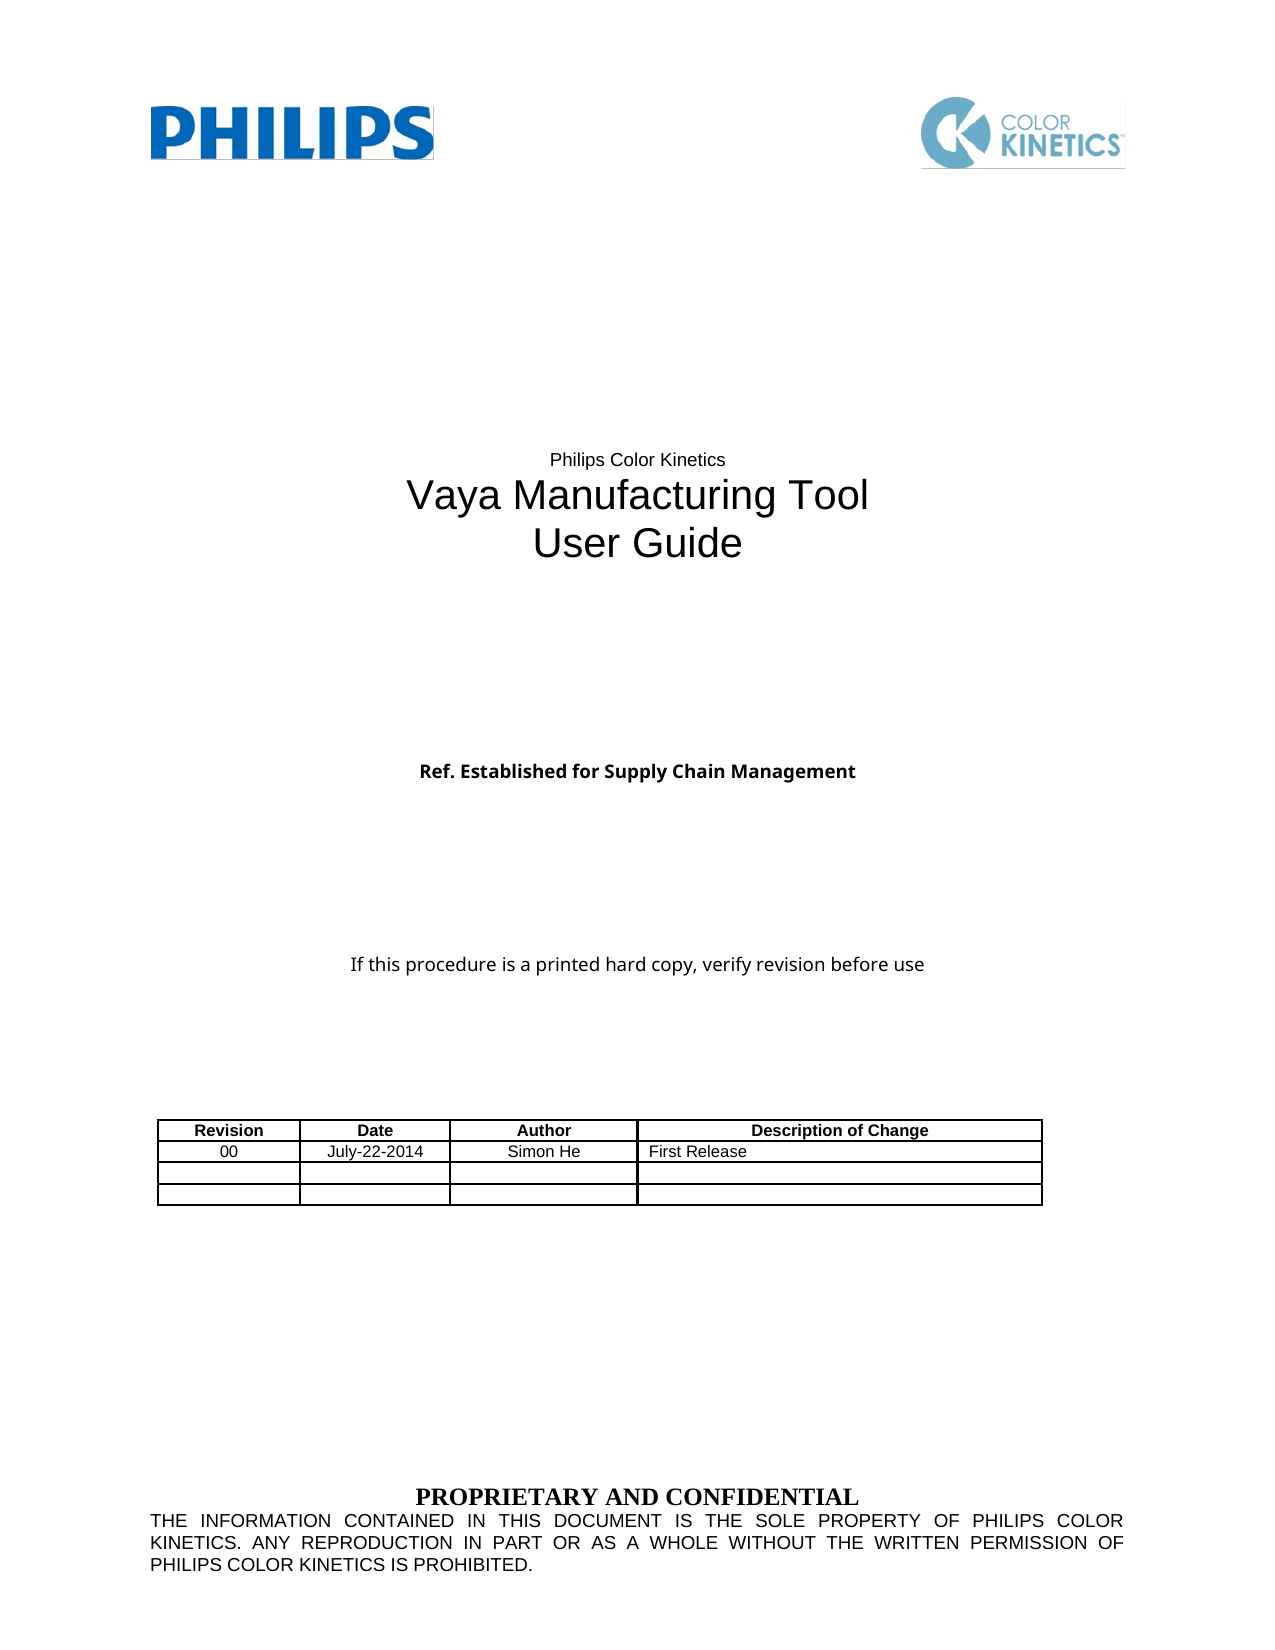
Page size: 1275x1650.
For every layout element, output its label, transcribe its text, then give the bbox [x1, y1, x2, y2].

picture [150, 96, 1125, 169]
text Vaya Manufacturing Tool [150, 471, 1125, 518]
table_cell [159, 1185, 299, 1204]
table_cell [451, 1163, 636, 1182]
table_cell 00 [159, 1142, 299, 1161]
table_cell [639, 1163, 1041, 1182]
table_cell July-22-2014 [301, 1142, 449, 1161]
text User Guide [150, 518, 1125, 566]
table_cell Simon He [451, 1142, 636, 1161]
table_header Description of Change [639, 1121, 1041, 1140]
table_header Date [301, 1121, 449, 1140]
table_cell [639, 1185, 1041, 1204]
table_header Author [451, 1121, 636, 1140]
table_cell [159, 1163, 299, 1182]
table_cell First Release [639, 1142, 1041, 1161]
text If this procedure is a printed hard copy, verify revision before use [150, 951, 1125, 977]
table_cell [451, 1185, 636, 1204]
table_header Revision [159, 1121, 299, 1140]
text Ref. Established for Supply Chain Management [150, 739, 1125, 789]
table_cell [301, 1163, 449, 1182]
table_cell [301, 1185, 449, 1204]
